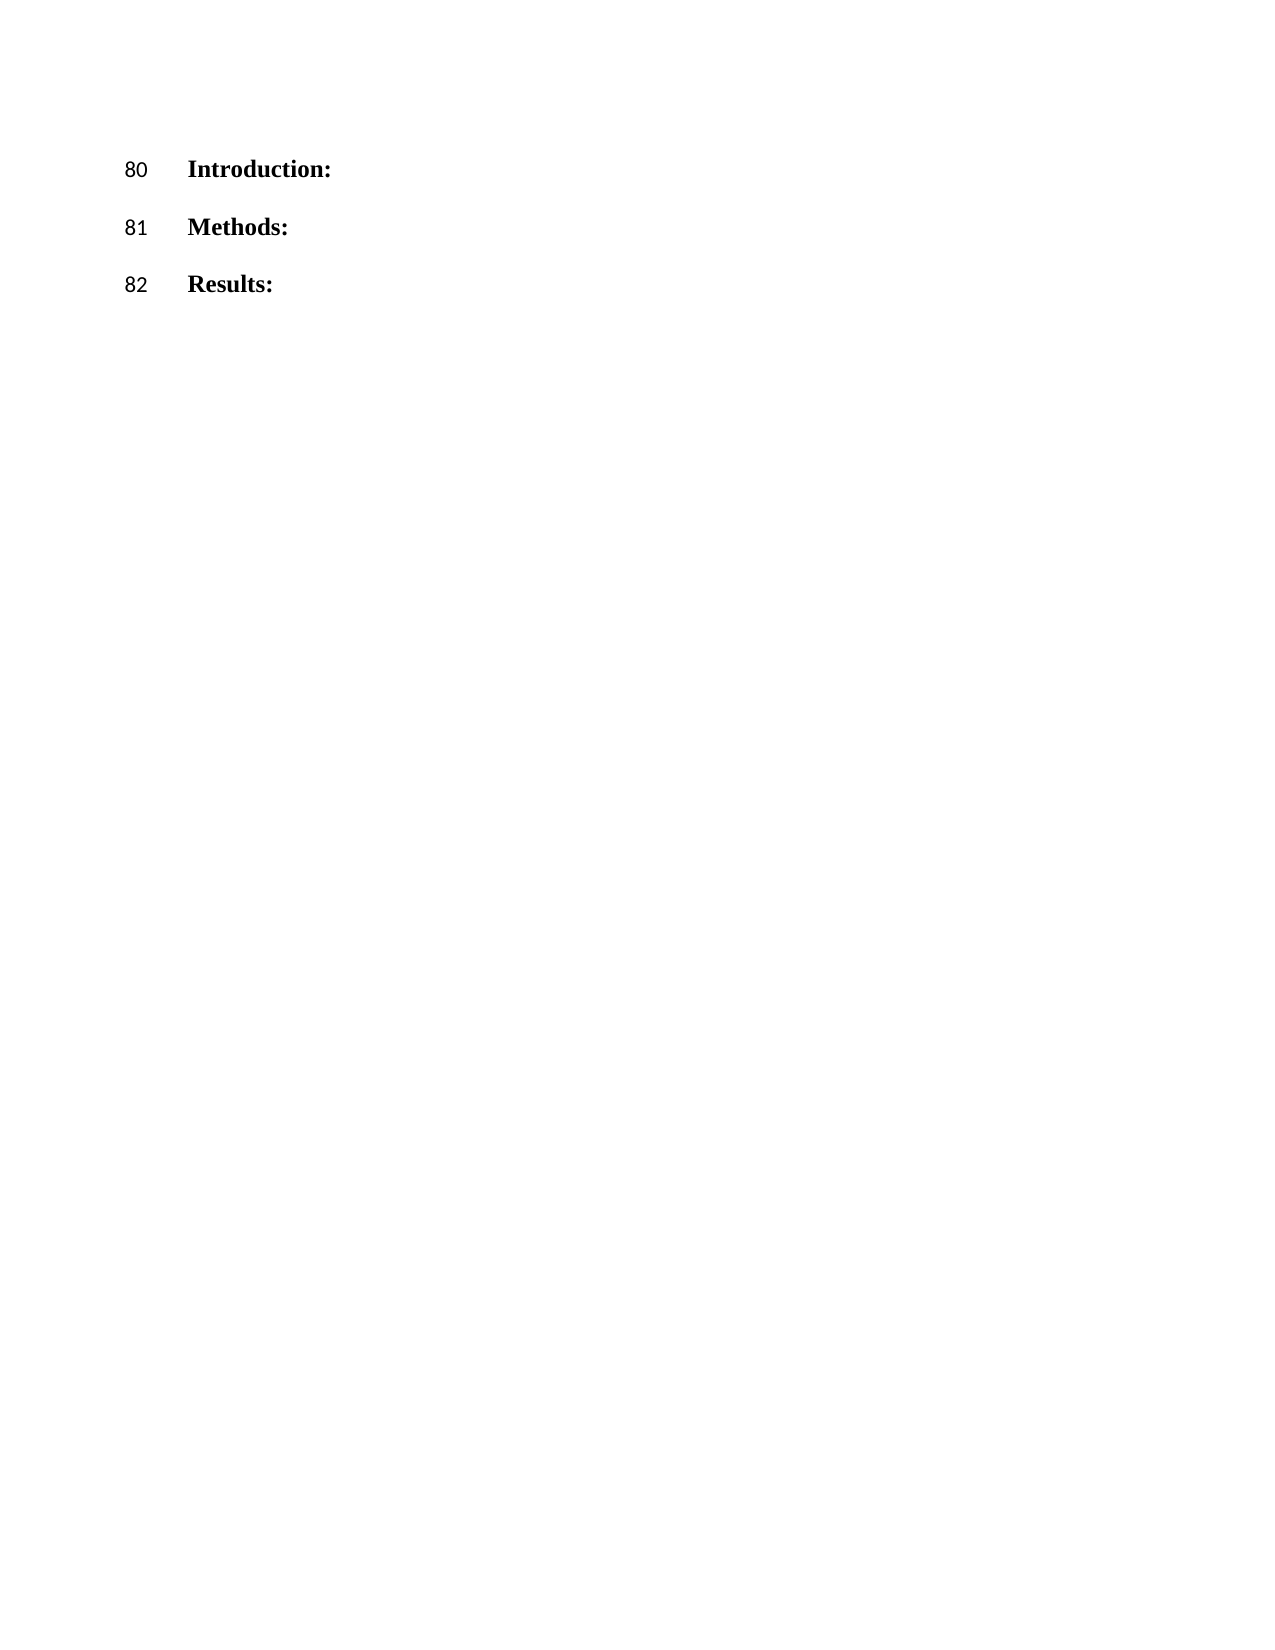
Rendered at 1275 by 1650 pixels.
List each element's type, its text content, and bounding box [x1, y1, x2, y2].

text Results: [187, 269, 1078, 298]
text Introduction: [187, 154, 1078, 183]
text Methods: [187, 212, 1078, 240]
